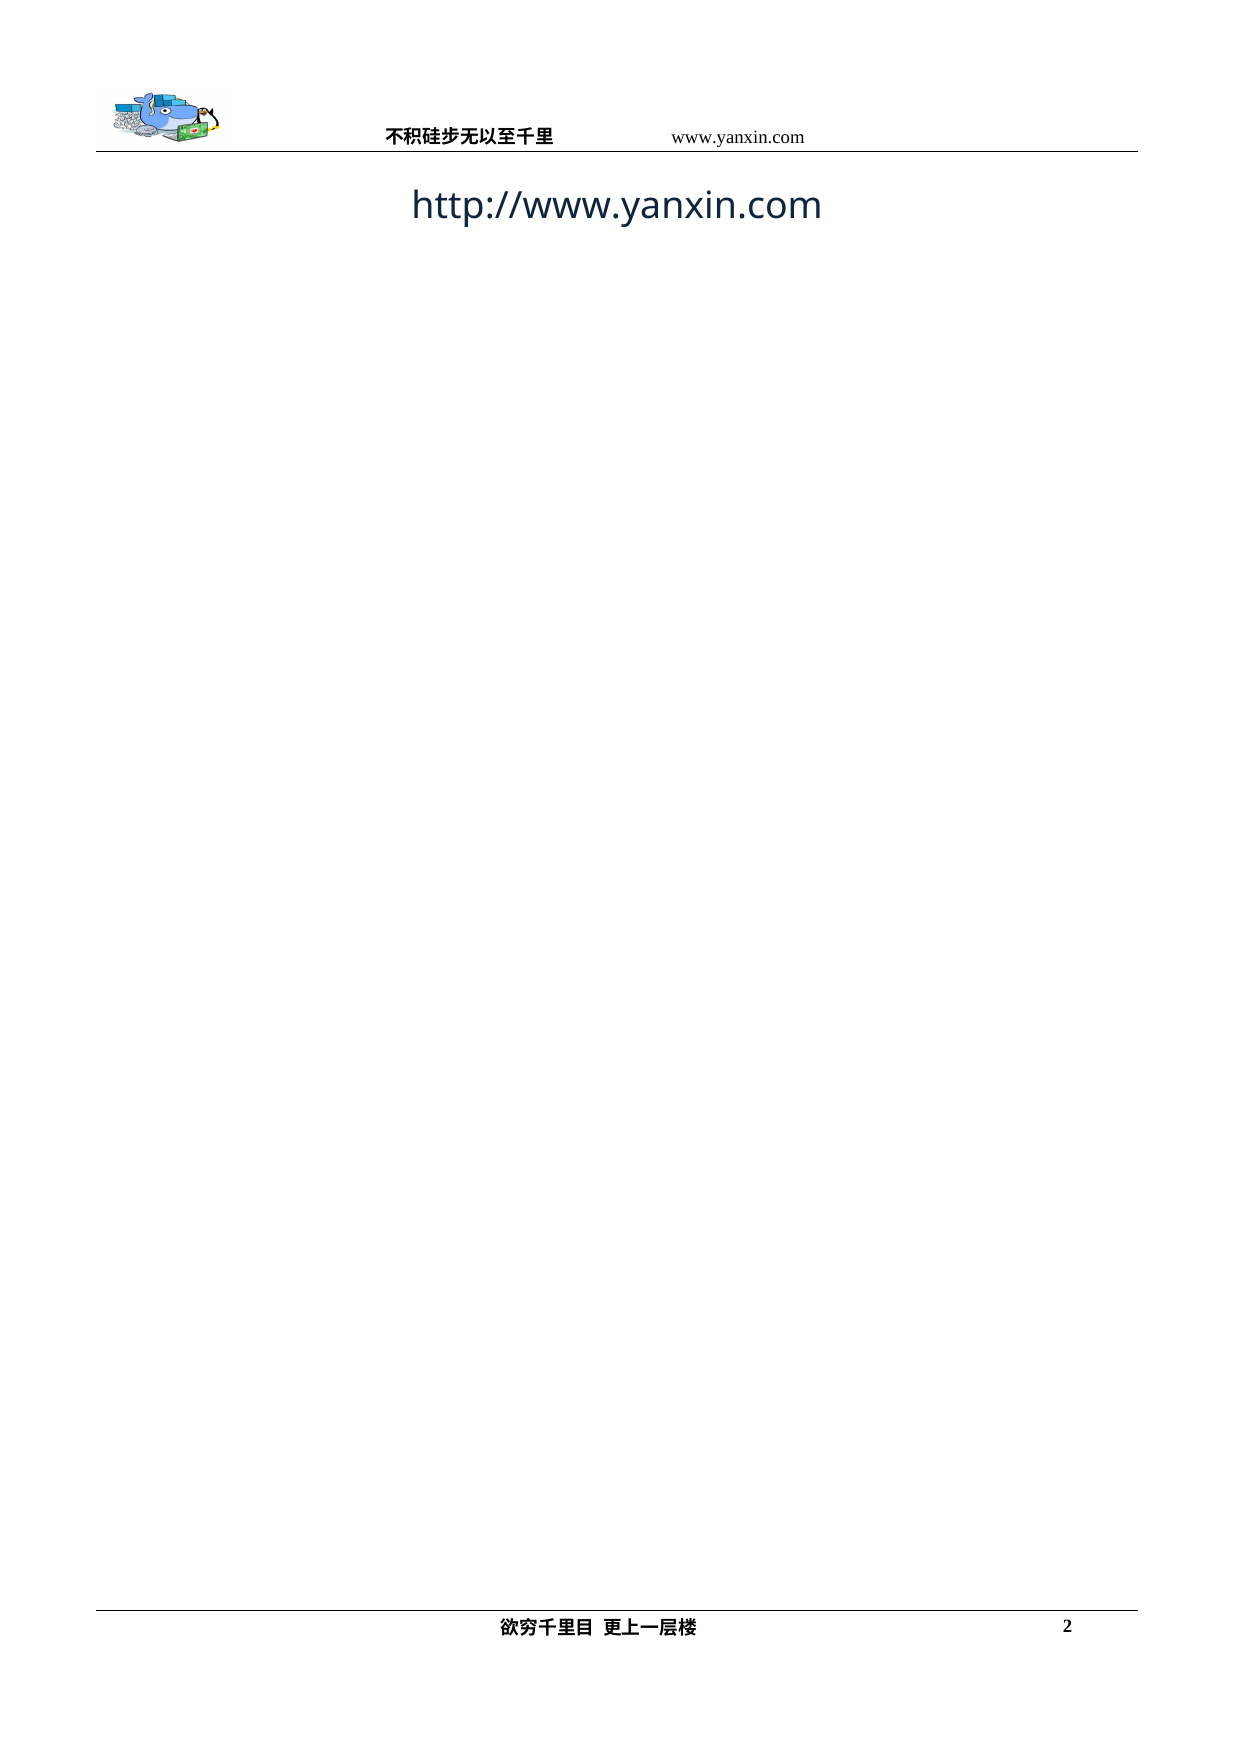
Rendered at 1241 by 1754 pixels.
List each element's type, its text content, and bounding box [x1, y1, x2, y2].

text http://www.yanxin.com [96, 171, 1138, 236]
picture [95, 88, 229, 144]
